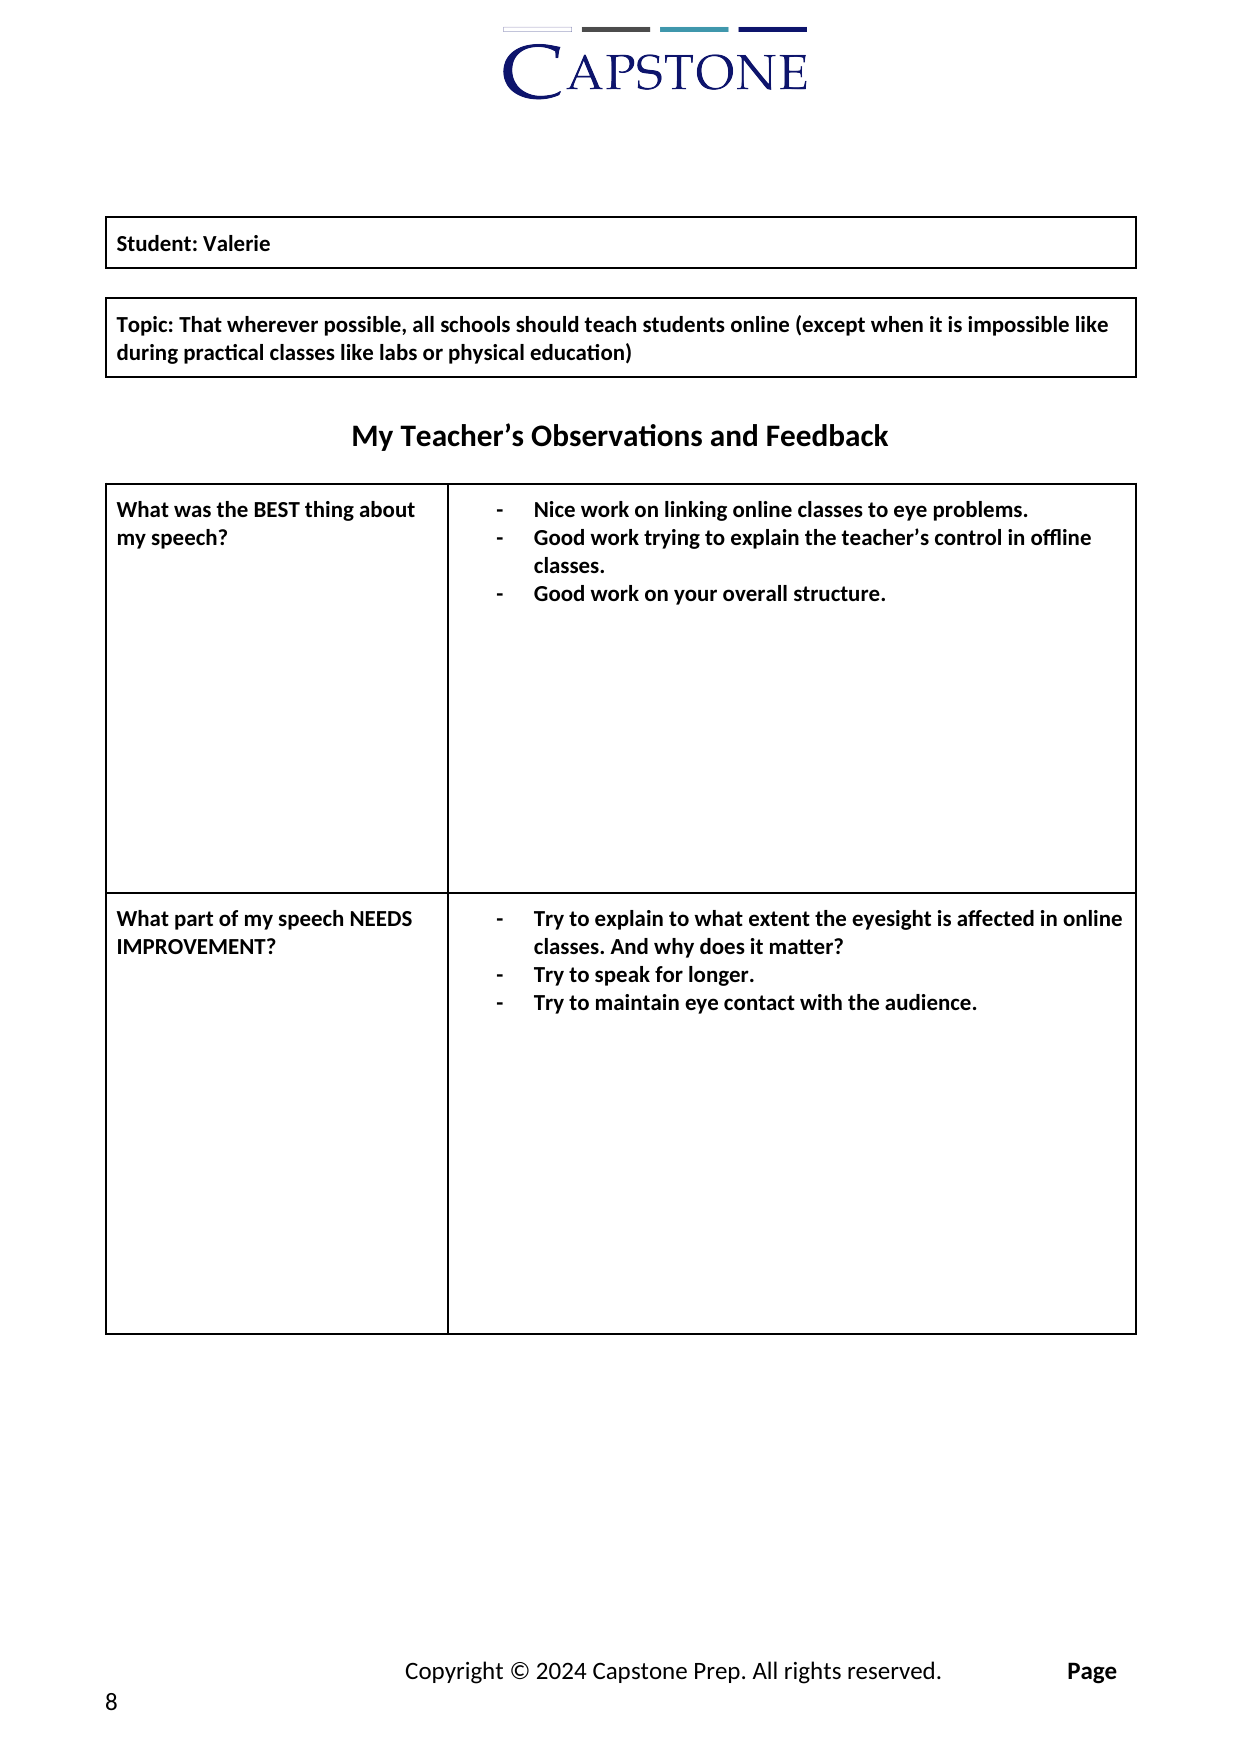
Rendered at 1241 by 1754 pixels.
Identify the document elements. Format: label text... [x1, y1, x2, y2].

table_header Student: Valerie [107, 218, 1135, 267]
table_header Nice work on linking online classes to eye problems. Good work trying to explain the teacher’s control in offline classes. Good work on your overall structure. [449, 485, 1135, 892]
table_header What was the BEST thing about my speech? [107, 485, 447, 892]
picture [495, 18, 816, 106]
table_cell Try to explain to what extent the eyesight is affected in online classes. And why does it matter? Try to speak for longer. Try to maintain eye contact with the audience. [449, 894, 1135, 1333]
table_cell What part of my speech NEEDS IMPROVEMENT? [107, 894, 447, 1333]
table_header Topic: That wherever possible, all schools should teach students online (except when it is impossible like during practical classes like labs or physical education) [107, 299, 1135, 376]
text My Teacher’s Observations and Feedback [105, 416, 1135, 454]
